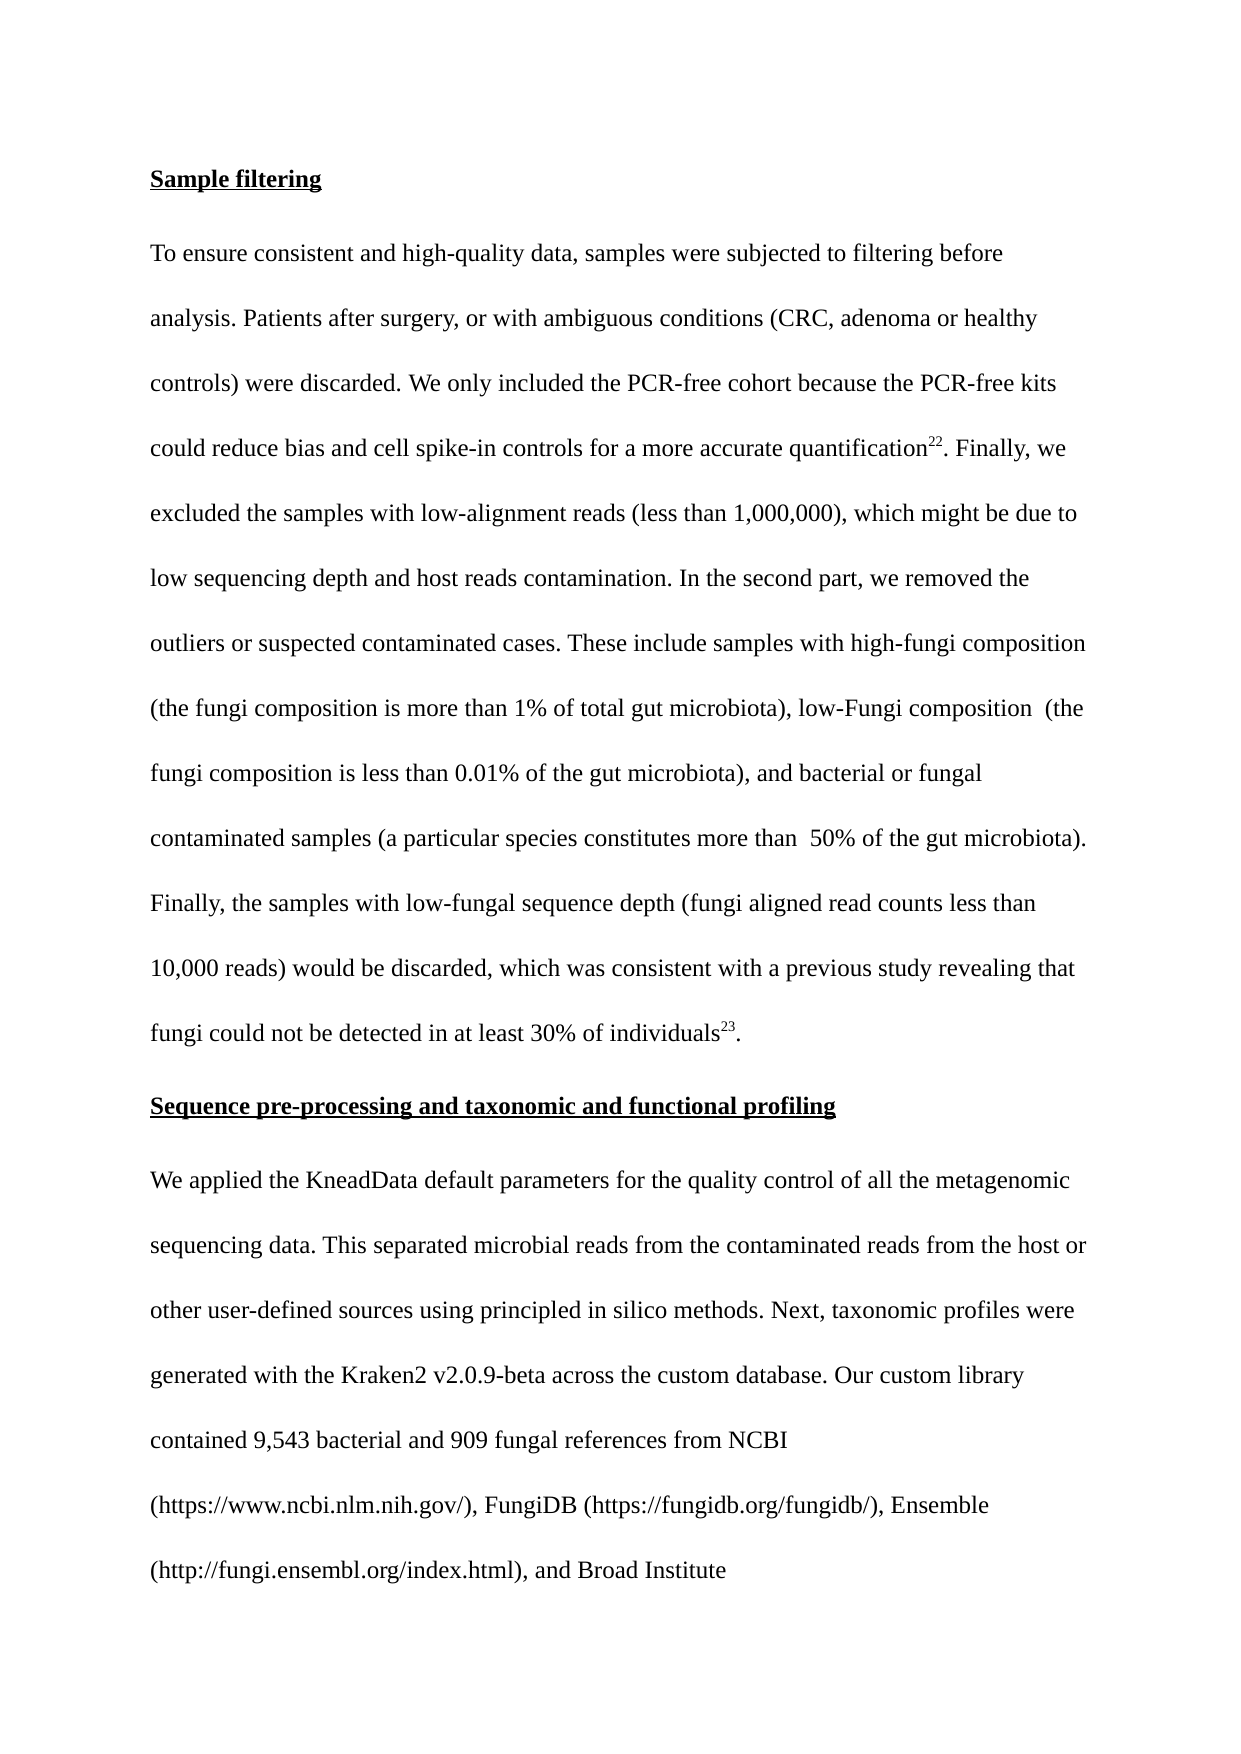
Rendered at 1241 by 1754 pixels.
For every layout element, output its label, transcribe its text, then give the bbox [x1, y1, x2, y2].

text To ensure consistent and high-quality data, samples were subjected to filtering before analysis. Patients after surgery, or with ambiguous conditions (CRC, adenoma or healthy controls) were discarded. We only included the PCR-free cohort because the PCR-free kits could reduce bias and cell spike-in controls for a more accurate quantification22. Finally, we excluded the samples with low-alignment reads (less than 1,000,000), which might be due to low sequencing depth and host reads contamination. In the second part, we removed the outliers or suspected contaminated cases. These include samples with high-fungi composition (the fungi composition is more than 1% of total gut microbiota), low-Fungi composition (the fungi composition is less than 0.01% of the gut microbiota), and bacterial or fungal contaminated samples (a particular species constitutes more than 50% of the gut microbiota). Finally, the samples with low-fungal sequence depth (fungi aligned read counts less than 10,000 reads) would be discarded, which was consistent with a previous study revealing that fungi could not be detected in at least 30% of individuals23. [150, 236, 1090, 1048]
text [150, 1163, 1090, 1586]
title Sample filtering [150, 162, 1090, 194]
title Sequence pre-processing and taxonomic and functional profiling [150, 1089, 1090, 1122]
